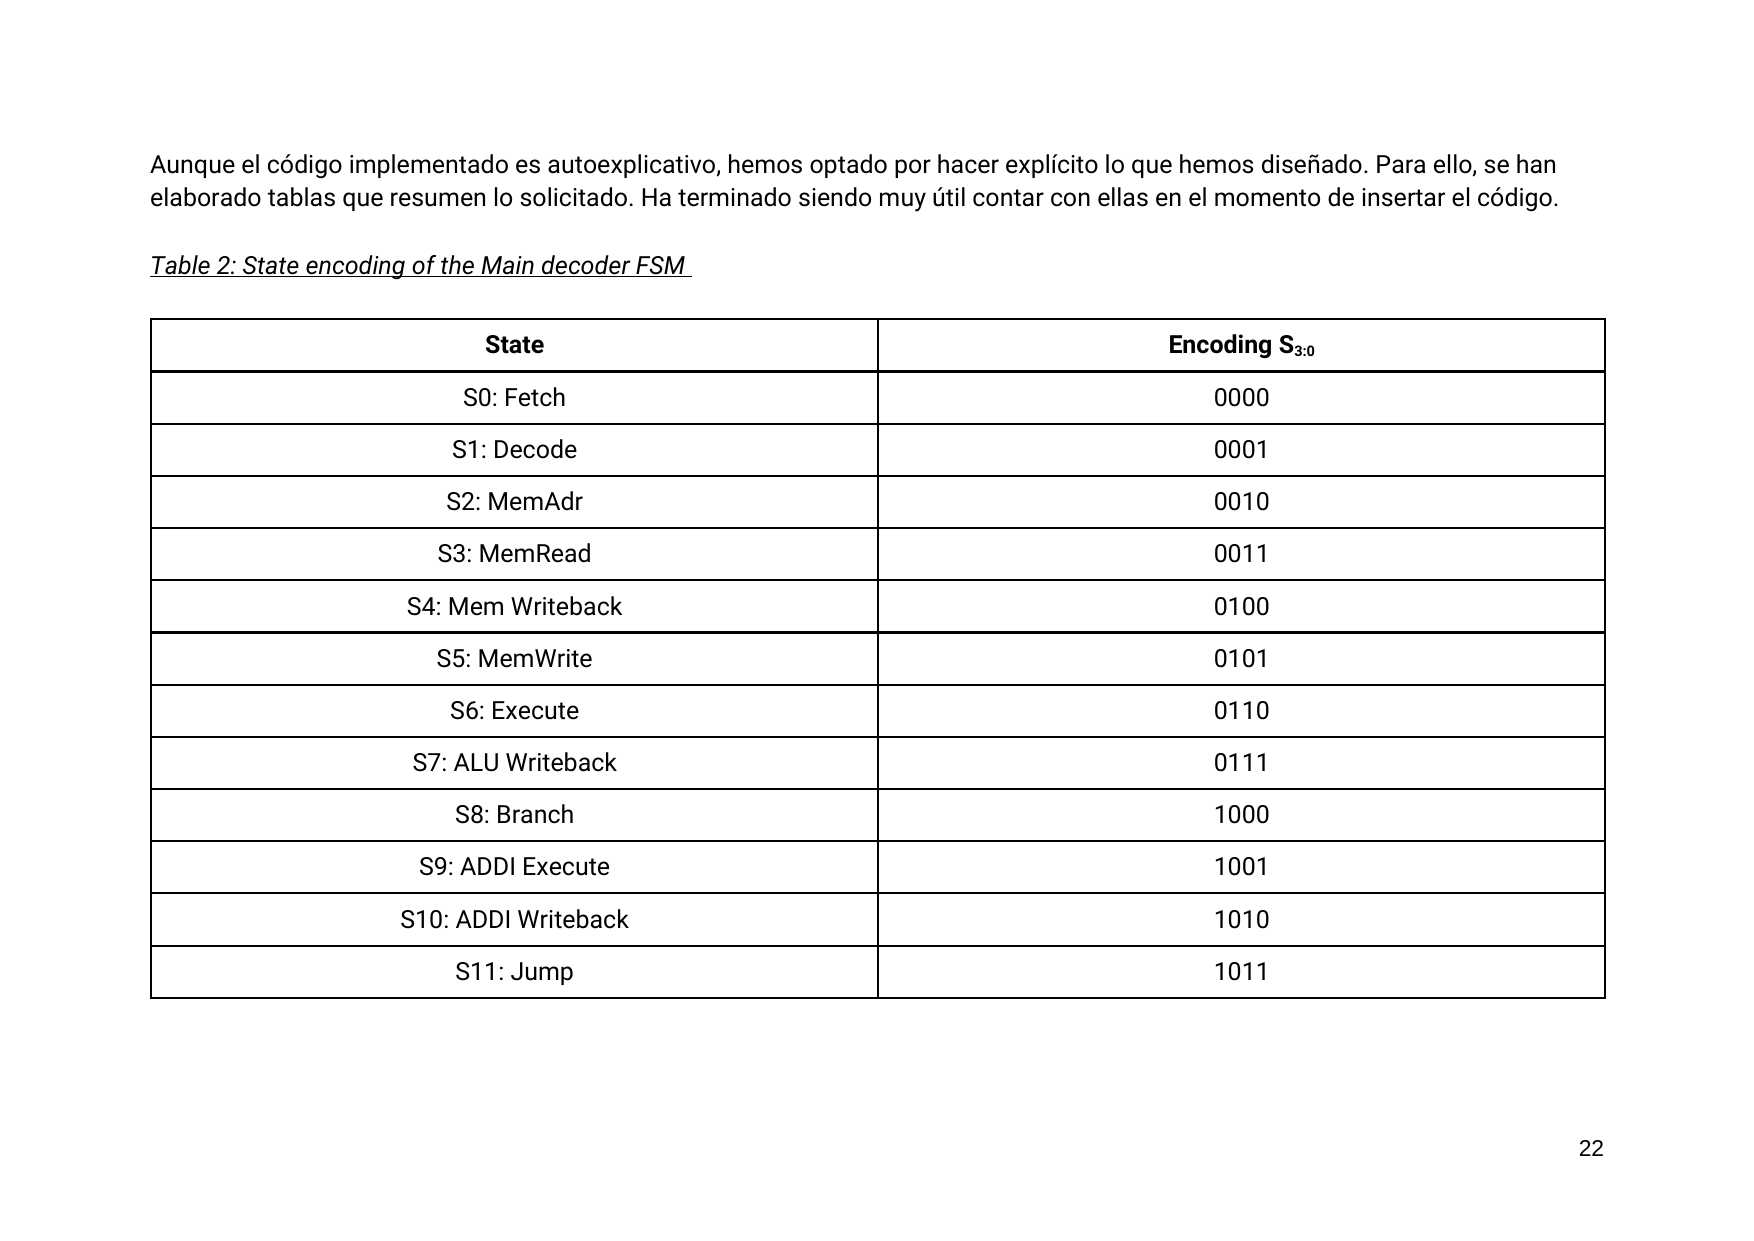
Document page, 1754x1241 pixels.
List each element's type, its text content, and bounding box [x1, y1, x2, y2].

table_cell 0001 [879, 425, 1604, 475]
table_cell 1011 [879, 947, 1604, 997]
table_cell 0000 [879, 373, 1604, 423]
table_cell S10: ADDI Writeback [152, 894, 877, 944]
table_cell 0011 [879, 529, 1604, 579]
table_cell 0010 [879, 477, 1604, 527]
table_header Encoding S3:0 [879, 320, 1604, 370]
text Table 2: State encoding of the Main decoder FSM [150, 251, 1604, 280]
table_cell S2: MemAdr [152, 477, 877, 527]
table_cell 1000 [879, 790, 1604, 840]
table_cell S7: ALU Writeback [152, 738, 877, 788]
table_cell S3: MemRead [152, 529, 877, 579]
table_header State [152, 320, 877, 370]
table_cell 0101 [879, 634, 1604, 683]
table_cell 0111 [879, 738, 1604, 788]
table_cell 1010 [879, 894, 1604, 944]
table_cell S8: Branch [152, 790, 877, 840]
table_cell S5: MemWrite [152, 634, 877, 683]
table_cell 1001 [879, 842, 1604, 892]
table_cell S0: Fetch [152, 373, 877, 423]
table_cell S1: Decode [152, 425, 877, 475]
text Aunque el código implementado es autoexplicativo, hemos optado por hacer explícito lo que hemos diseñado. Para ello, se han elaborado tablas que resumen lo solicitado. Ha terminado siendo muy útil contar con ellas en el momento de insertar el código. [150, 150, 1604, 213]
table_cell S11: Jump [152, 947, 877, 997]
table_cell S9: ADDI Execute [152, 842, 877, 892]
table_cell 0110 [879, 686, 1604, 736]
table_cell S6: Execute [152, 686, 877, 736]
table_cell S4: Mem Writeback [152, 581, 877, 631]
table_cell 0100 [879, 581, 1604, 631]
